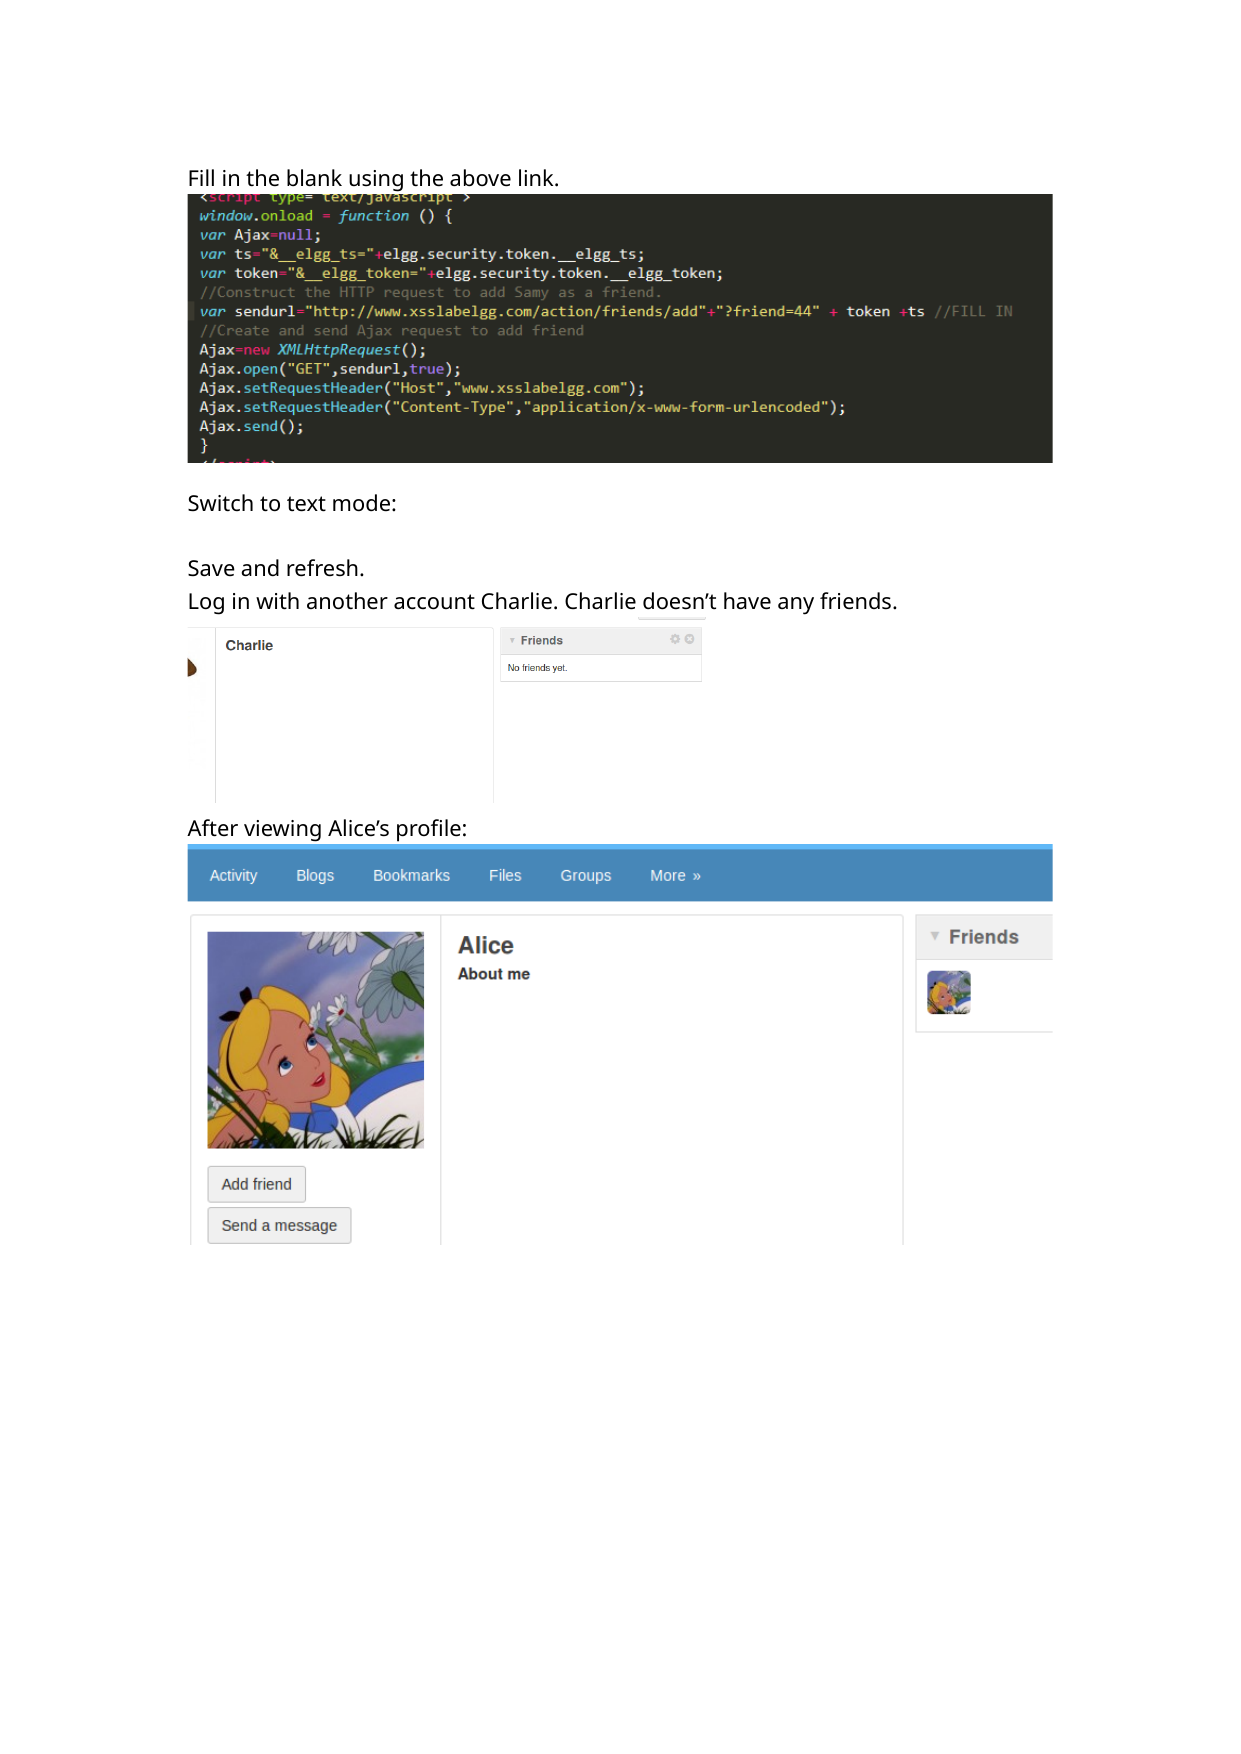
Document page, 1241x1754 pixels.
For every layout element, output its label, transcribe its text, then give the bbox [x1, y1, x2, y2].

picture [187, 194, 1053, 463]
text Log in with another account Charlie. Charlie doesn’t have any friends. [187, 584, 1053, 617]
picture [187, 844, 1053, 1245]
picture [187, 617, 744, 803]
text After viewing Alice’s profile: [187, 812, 1053, 844]
text Save and refresh. [187, 552, 1053, 584]
text Fill in the blank using the above link. [187, 162, 1053, 194]
text Switch to text mode: [187, 487, 1053, 519]
